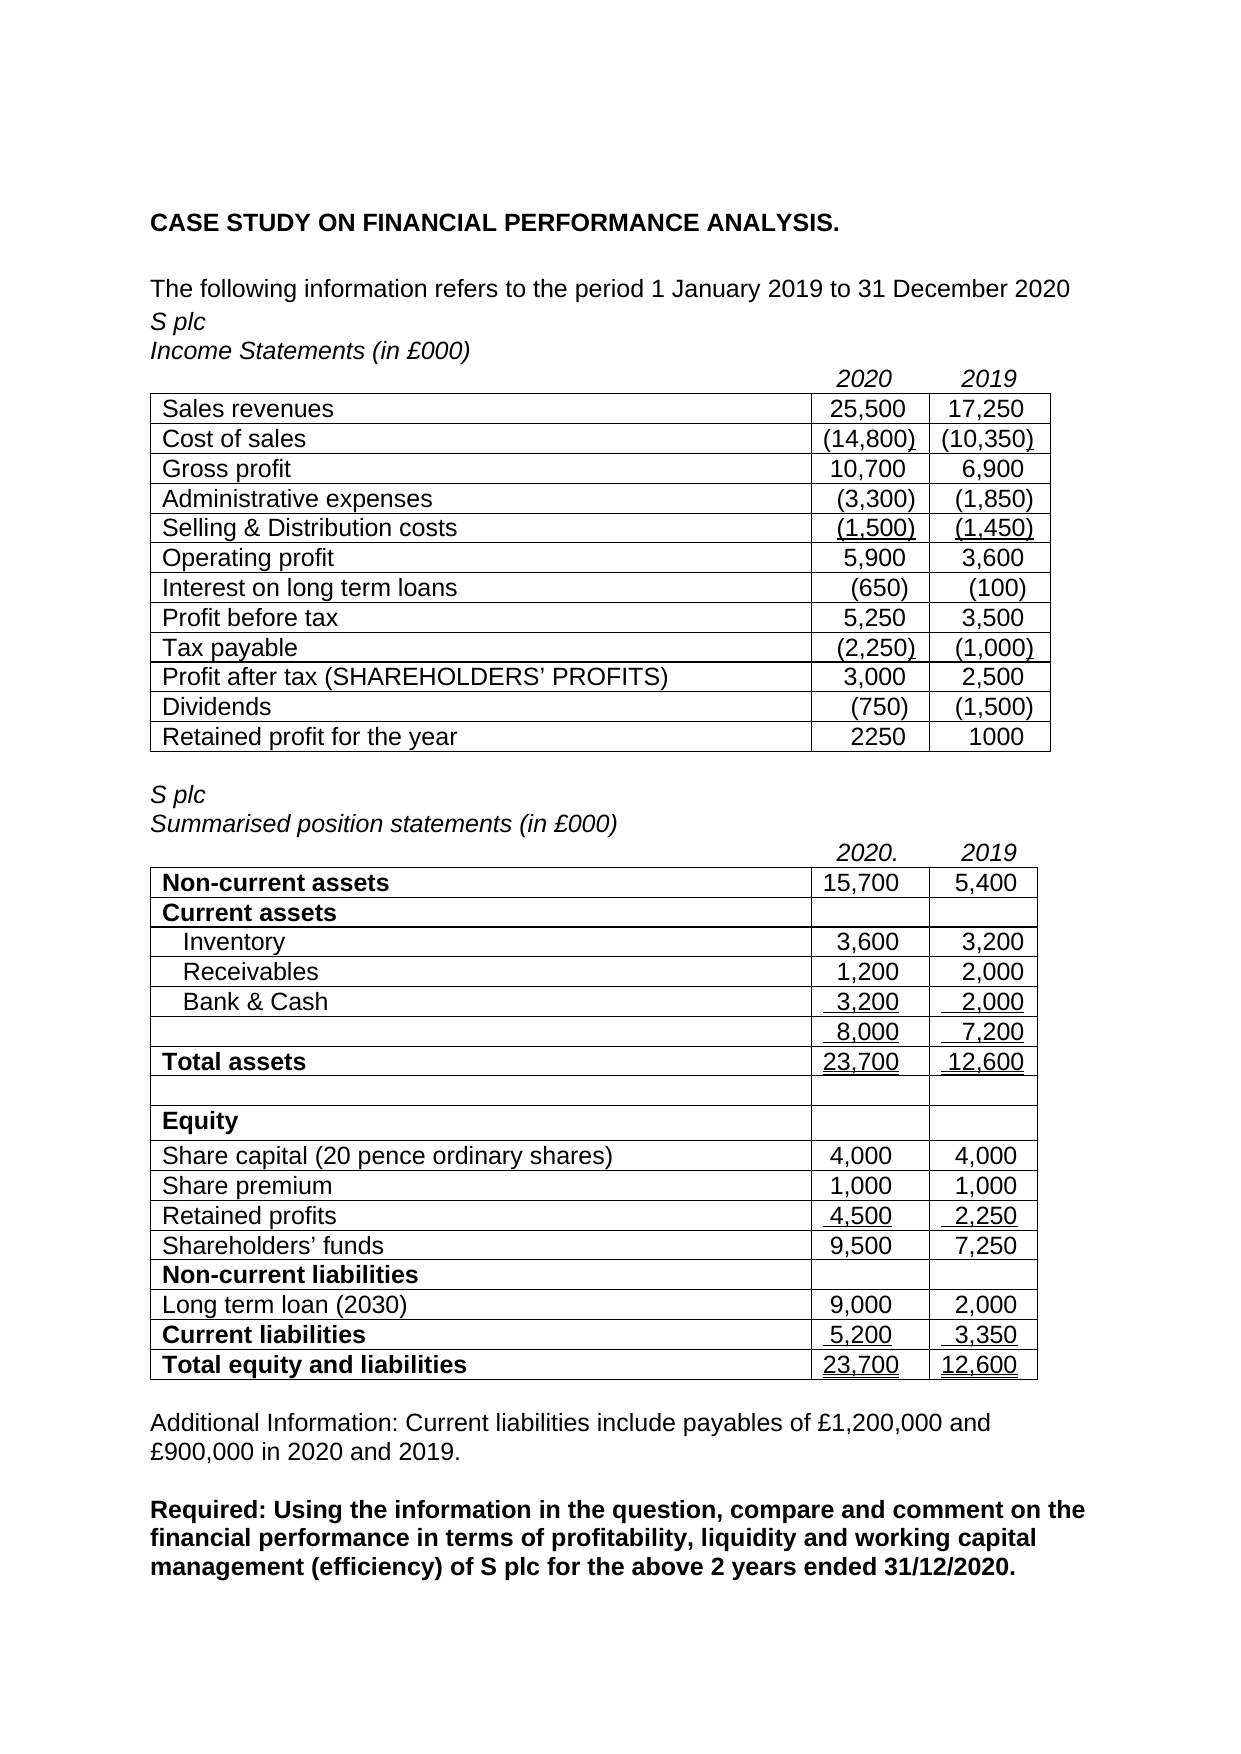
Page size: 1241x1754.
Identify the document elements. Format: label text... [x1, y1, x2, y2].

table_cell (3,300) [812, 484, 929, 512]
table_cell Tax payable [151, 633, 811, 661]
table_cell Total equity and liabilities [151, 1350, 811, 1378]
table_cell (1,500) [930, 692, 1050, 721]
table_cell (100) [930, 573, 1050, 602]
table_cell 1000 [930, 722, 1050, 751]
table_cell 3,350 [930, 1320, 1037, 1349]
text S plc [150, 781, 1090, 809]
table_cell (1,000) [930, 633, 1050, 661]
table_cell 5,200 [812, 1320, 929, 1349]
table_cell Dividends [151, 692, 811, 721]
table_cell 12,600 [930, 1047, 1037, 1075]
table_cell 1,000 [812, 1171, 929, 1200]
table_cell Share capital (20 pence ordinary shares) [151, 1141, 811, 1170]
table_cell 5,250 [812, 603, 929, 632]
table_cell [930, 1106, 1037, 1140]
table_cell 23,700 [812, 1350, 929, 1378]
table_cell 2,000 [930, 987, 1037, 1016]
table_cell [812, 898, 929, 926]
table_cell (1,450) [930, 514, 1050, 542]
text CASE STUDY ON FINANCIAL PERFORMANCE ANALYSIS. [150, 208, 1090, 237]
table_cell 23,700 [812, 1047, 929, 1075]
table_cell Equity [151, 1106, 811, 1140]
table_cell Retained profits [151, 1201, 811, 1229]
table_cell Current liabilities [151, 1320, 811, 1349]
text The following information refers to the period 1 January 2019 to 31 December 2020 [150, 274, 1090, 303]
table_cell 6,900 [930, 454, 1050, 483]
table_cell Operating profit [151, 543, 811, 572]
table_cell (14,800) [812, 424, 929, 453]
table_cell [812, 1260, 929, 1289]
text Required: Using the information in the question, compare and comment on the financial performance in terms of profitability, liquidity and working capital management (efficiency) of S plc for the above 2 years ended 31/12/2020. [150, 1494, 1090, 1581]
table_cell Cost of sales [151, 424, 811, 453]
table_cell Receivables [151, 957, 811, 986]
table_cell (2,250) [812, 633, 929, 661]
table_cell 1,000 [930, 1171, 1037, 1200]
table_cell Shareholders’ funds [151, 1231, 811, 1259]
table_cell Selling & Distribution costs [151, 514, 811, 542]
table_cell 3,200 [930, 928, 1037, 956]
table_cell [930, 1076, 1037, 1105]
table_cell Interest on long term loans [151, 573, 811, 602]
table_cell 9,500 [812, 1231, 929, 1259]
text Income Statements (in £000) [150, 336, 1090, 364]
text 2020 2019 [150, 364, 1090, 393]
table_cell 3,000 [812, 663, 929, 691]
table_cell Current assets [151, 898, 811, 926]
table_cell 5,900 [812, 543, 929, 572]
table_cell (650) [812, 573, 929, 602]
table_cell (10,350) [930, 424, 1050, 453]
table_cell 3,600 [930, 543, 1050, 572]
table_cell 2,250 [930, 1201, 1037, 1229]
table_cell (1,850) [930, 484, 1050, 512]
table_cell 7,250 [930, 1231, 1037, 1259]
table_cell 4,000 [812, 1141, 929, 1170]
table_header 15,700 [812, 868, 929, 897]
table_cell (1,500) [812, 514, 929, 542]
table_header 5,400 [930, 868, 1037, 897]
text Summarised position statements (in £000) [150, 809, 1090, 838]
table_cell 2,500 [930, 663, 1050, 691]
table_cell Total assets [151, 1047, 811, 1075]
table_cell 2250 [812, 722, 929, 751]
table_cell 2,000 [930, 957, 1037, 986]
table_cell [151, 1017, 811, 1046]
table_cell [151, 1076, 811, 1105]
table_cell 10,700 [812, 454, 929, 483]
table_cell 4,000 [930, 1141, 1037, 1170]
table_cell Gross profit [151, 454, 811, 483]
table_cell 2,000 [930, 1290, 1037, 1319]
table_header Non-current assets [151, 868, 811, 897]
text S plc [150, 307, 1090, 336]
table_cell 3,200 [812, 987, 929, 1016]
text Additional Information: Current liabilities include payables of £1,200,000 and £900,000 in 2020 and 2019. [150, 1408, 1090, 1466]
table_cell 9,000 [812, 1290, 929, 1319]
table_header 17,250 [930, 394, 1050, 423]
table_cell 3,500 [930, 603, 1050, 632]
table_cell Profit after tax (SHAREHOLDERS’ PROFITS) [151, 663, 811, 691]
table_cell 4,500 [812, 1201, 929, 1229]
table_cell Inventory [151, 928, 811, 956]
table_cell [930, 1260, 1037, 1289]
table_cell [812, 1076, 929, 1105]
table_cell [812, 1106, 929, 1140]
table_cell 8,000 [812, 1017, 929, 1046]
table_cell (750) [812, 692, 929, 721]
table_cell Retained profit for the year [151, 722, 811, 751]
table_header 25,500 [812, 394, 929, 423]
text 2020. 2019 [150, 838, 1090, 867]
table_cell Share premium [151, 1171, 811, 1200]
table_cell Administrative expenses [151, 484, 811, 512]
table_cell [930, 898, 1037, 926]
table_header Sales revenues [151, 394, 811, 423]
table_cell 1,200 [812, 957, 929, 986]
table_cell Profit before tax [151, 603, 811, 632]
table_cell 7,200 [930, 1017, 1037, 1046]
table_cell 3,600 [812, 928, 929, 956]
table_cell Long term loan (2030) [151, 1290, 811, 1319]
table_cell Non-current liabilities [151, 1260, 811, 1289]
table_cell 12,600 [930, 1350, 1037, 1378]
table_cell Bank & Cash [151, 987, 811, 1016]
